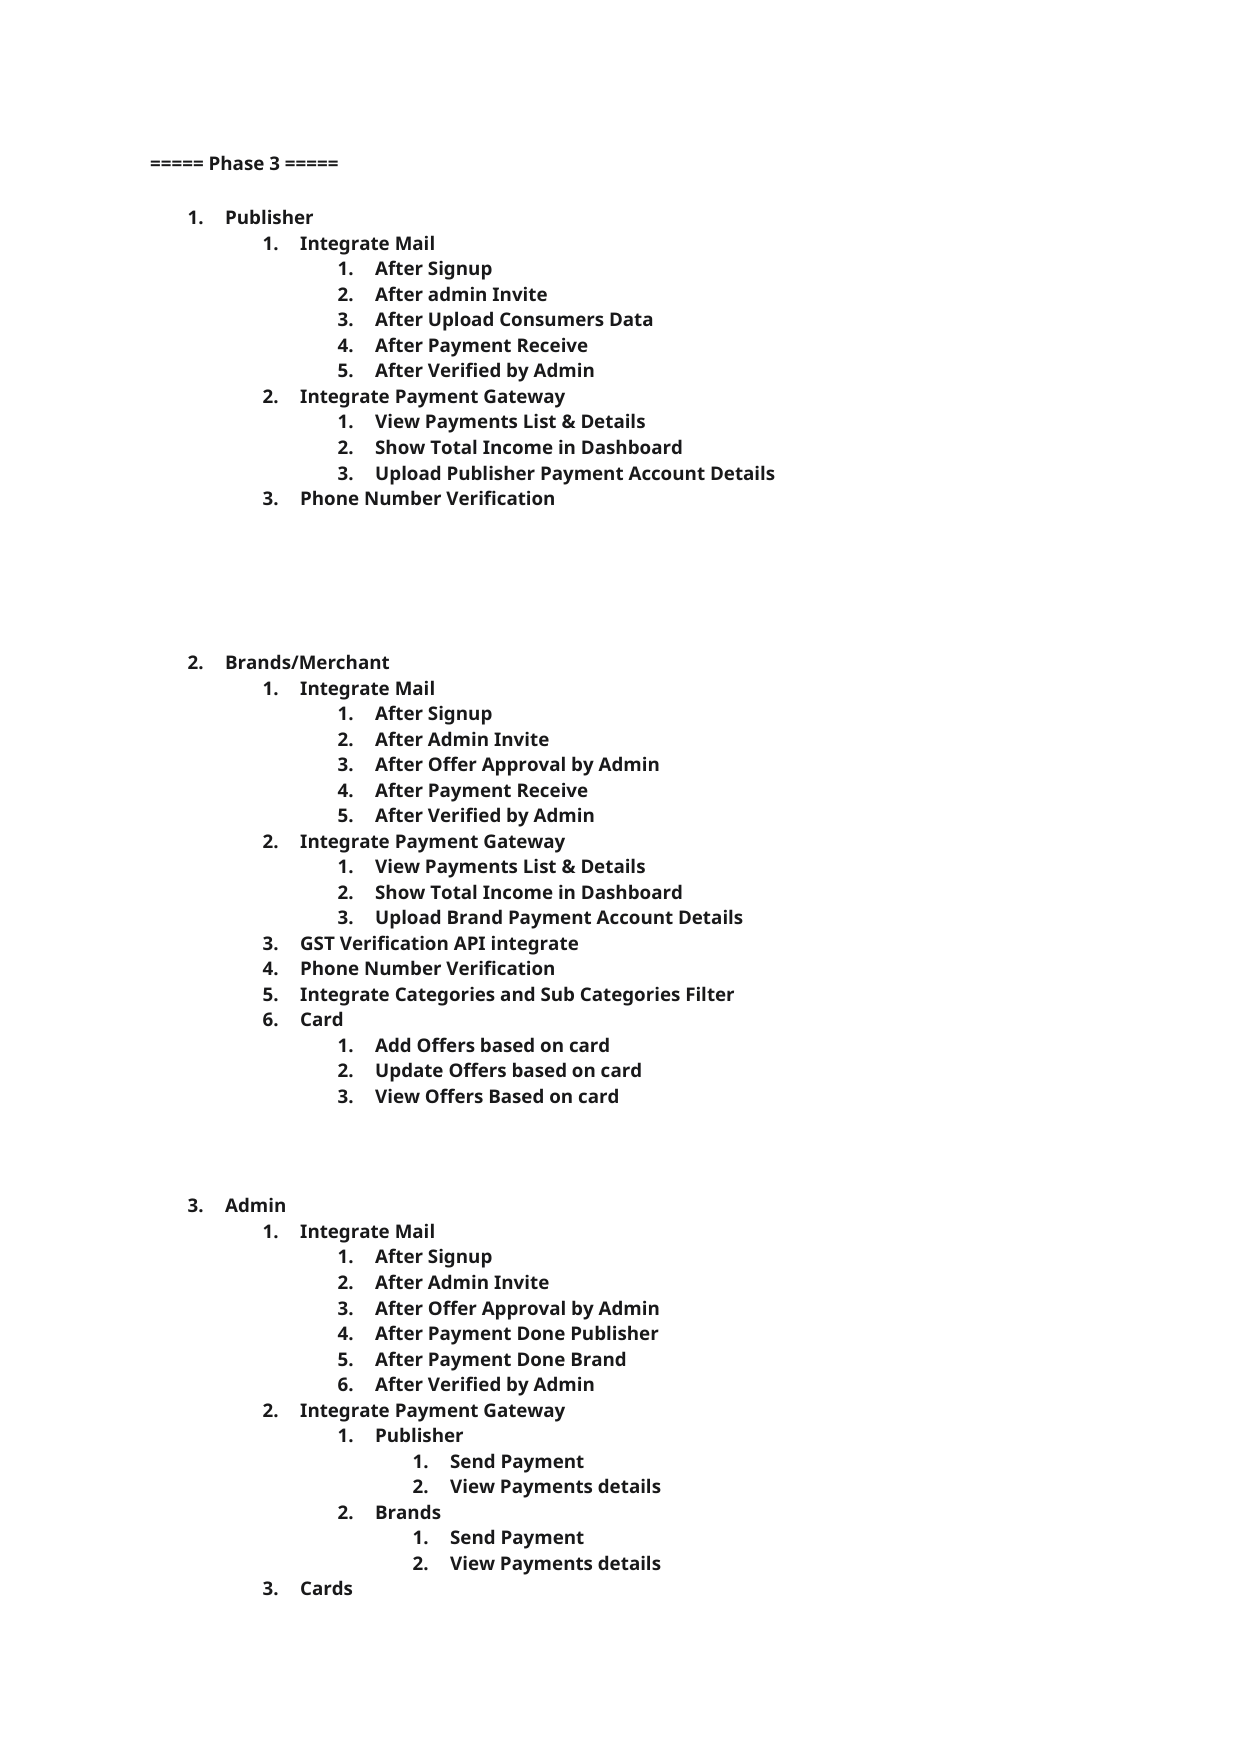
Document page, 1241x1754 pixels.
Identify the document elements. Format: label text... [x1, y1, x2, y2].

list Phone Number Verification [262, 956, 1090, 981]
list After Verified by Admin [337, 358, 1090, 383]
list Upload Publisher Payment Account Details [337, 460, 1090, 485]
list After Offer Approval by Admin [337, 1295, 1090, 1320]
text ===== Phase 3 ===== [150, 150, 1090, 176]
list After Payment Receive [337, 332, 1090, 358]
list After Verified by Admin [337, 1371, 1090, 1397]
list Integrate Categories and Sub Categories Filter [262, 981, 1090, 1007]
list View Payments List & Details [337, 854, 1090, 879]
list After Offer Approval by Admin [337, 752, 1090, 777]
list After Upload Consumers Data [337, 307, 1090, 332]
list After Verified by Admin [337, 803, 1090, 828]
list View Payments details [412, 1550, 1090, 1576]
list Update Offers based on card [337, 1058, 1090, 1083]
list Publisher [187, 205, 1090, 230]
list Brands [337, 1499, 1090, 1524]
list Card [262, 1007, 1090, 1032]
list After Signup [337, 256, 1090, 281]
list Cards [262, 1576, 1090, 1601]
list Brands/Merchant [187, 649, 1090, 675]
list After Payment Receive [337, 777, 1090, 803]
list Send Payment [412, 1448, 1090, 1473]
list Publisher [337, 1422, 1090, 1448]
list Admin [187, 1193, 1090, 1218]
list View Payments details [412, 1473, 1090, 1499]
list After Admin Invite [337, 726, 1090, 752]
list After admin Invite [337, 281, 1090, 307]
list Add Offers based on card [337, 1032, 1090, 1058]
list After Payment Done Brand [337, 1346, 1090, 1371]
list After Admin Invite [337, 1269, 1090, 1295]
list Integrate Mail [262, 230, 1090, 256]
list After Payment Done Publisher [337, 1320, 1090, 1346]
list Integrate Payment Gateway [262, 1397, 1090, 1422]
list Integrate Payment Gateway [262, 383, 1090, 409]
list Send Payment [412, 1524, 1090, 1550]
list After Signup [337, 1244, 1090, 1269]
list GST Verification API integrate [262, 930, 1090, 956]
list Integrate Payment Gateway [262, 828, 1090, 854]
list Integrate Mail [262, 1218, 1090, 1244]
list Upload Brand Payment Account Details [337, 905, 1090, 930]
list Phone Number Verification [262, 485, 1090, 511]
list View Offers Based on card [337, 1083, 1090, 1109]
list Integrate Mail [262, 675, 1090, 701]
list Show Total Income in Dashboard [337, 434, 1090, 460]
list Show Total Income in Dashboard [337, 879, 1090, 905]
list After Signup [337, 701, 1090, 726]
list View Payments List & Details [337, 409, 1090, 434]
